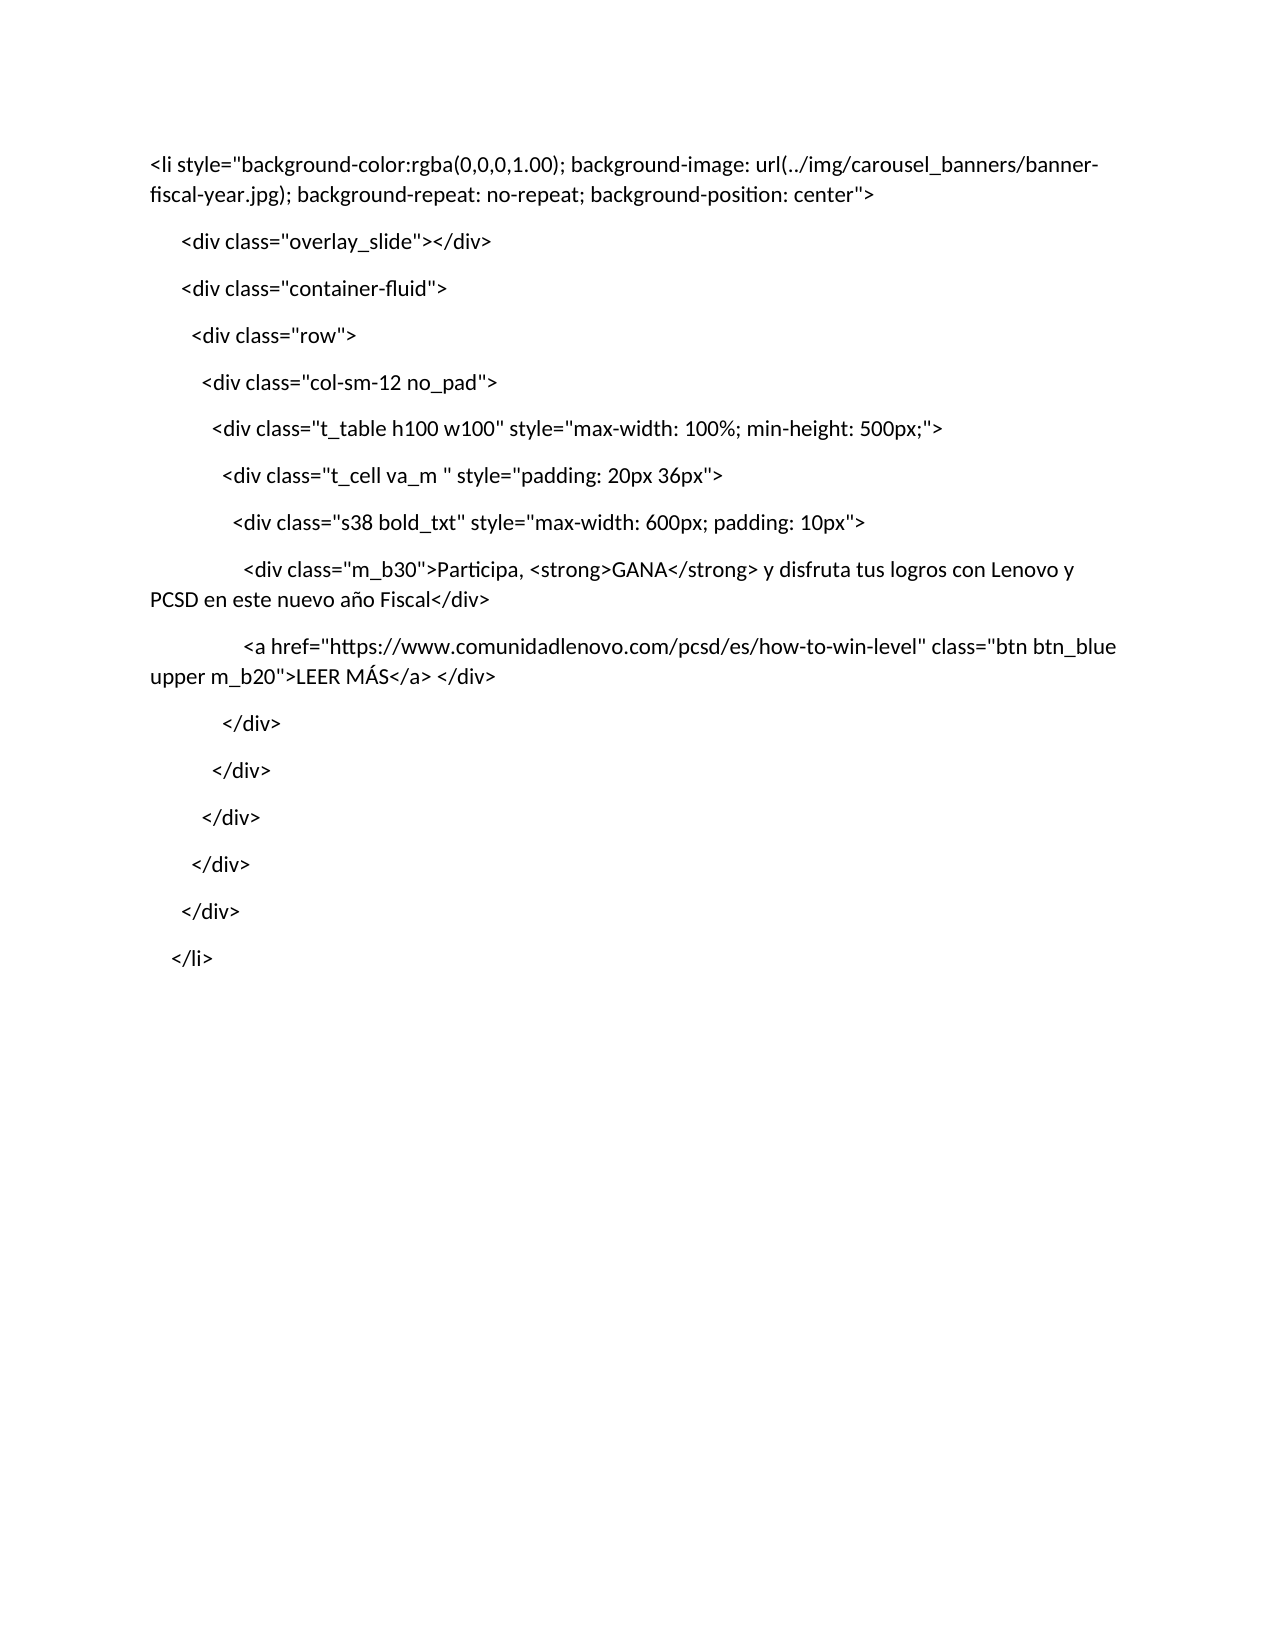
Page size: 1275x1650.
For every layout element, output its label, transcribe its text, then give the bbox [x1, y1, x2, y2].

text <div class="t_table h100 w100" style="max-width: 100%; min-height: 500px;"> [150, 414, 1125, 443]
text <div class="t_cell va_m " style="padding: 20px 36px"> [150, 461, 1125, 489]
text <li style="background-color:rgba(0,0,0,1.00); background-image: url(../img/carousel_banners/banner-fiscal-year.jpg); background-repeat: no-repeat; background-position: center"> [150, 150, 1125, 208]
text <div class="overlay_slide"></div> [150, 227, 1125, 255]
text <a href="https://www.comunidadlenovo.com/pcsd/es/how-to-win-level" class="btn btn_blue upper m_b20">LEER MÁS</a> </div> [150, 632, 1125, 691]
text </div> [150, 897, 1125, 925]
text </div> [150, 850, 1125, 878]
text </div> [150, 756, 1125, 784]
text <div class="s38 bold_txt" style="max-width: 600px; padding: 10px"> [150, 508, 1125, 536]
text </li> [150, 944, 1125, 972]
text </div> [150, 803, 1125, 831]
text <div class="container-fluid"> [150, 274, 1125, 302]
text <div class="col-sm-12 no_pad"> [150, 368, 1125, 396]
text <div class="m_b30">Participa, <strong>GANA</strong> y disfruta tus logros con Lenovo y PCSD en este nuevo año Fiscal</div> [150, 555, 1125, 613]
text </div> [150, 709, 1125, 737]
text <div class="row"> [150, 321, 1125, 349]
